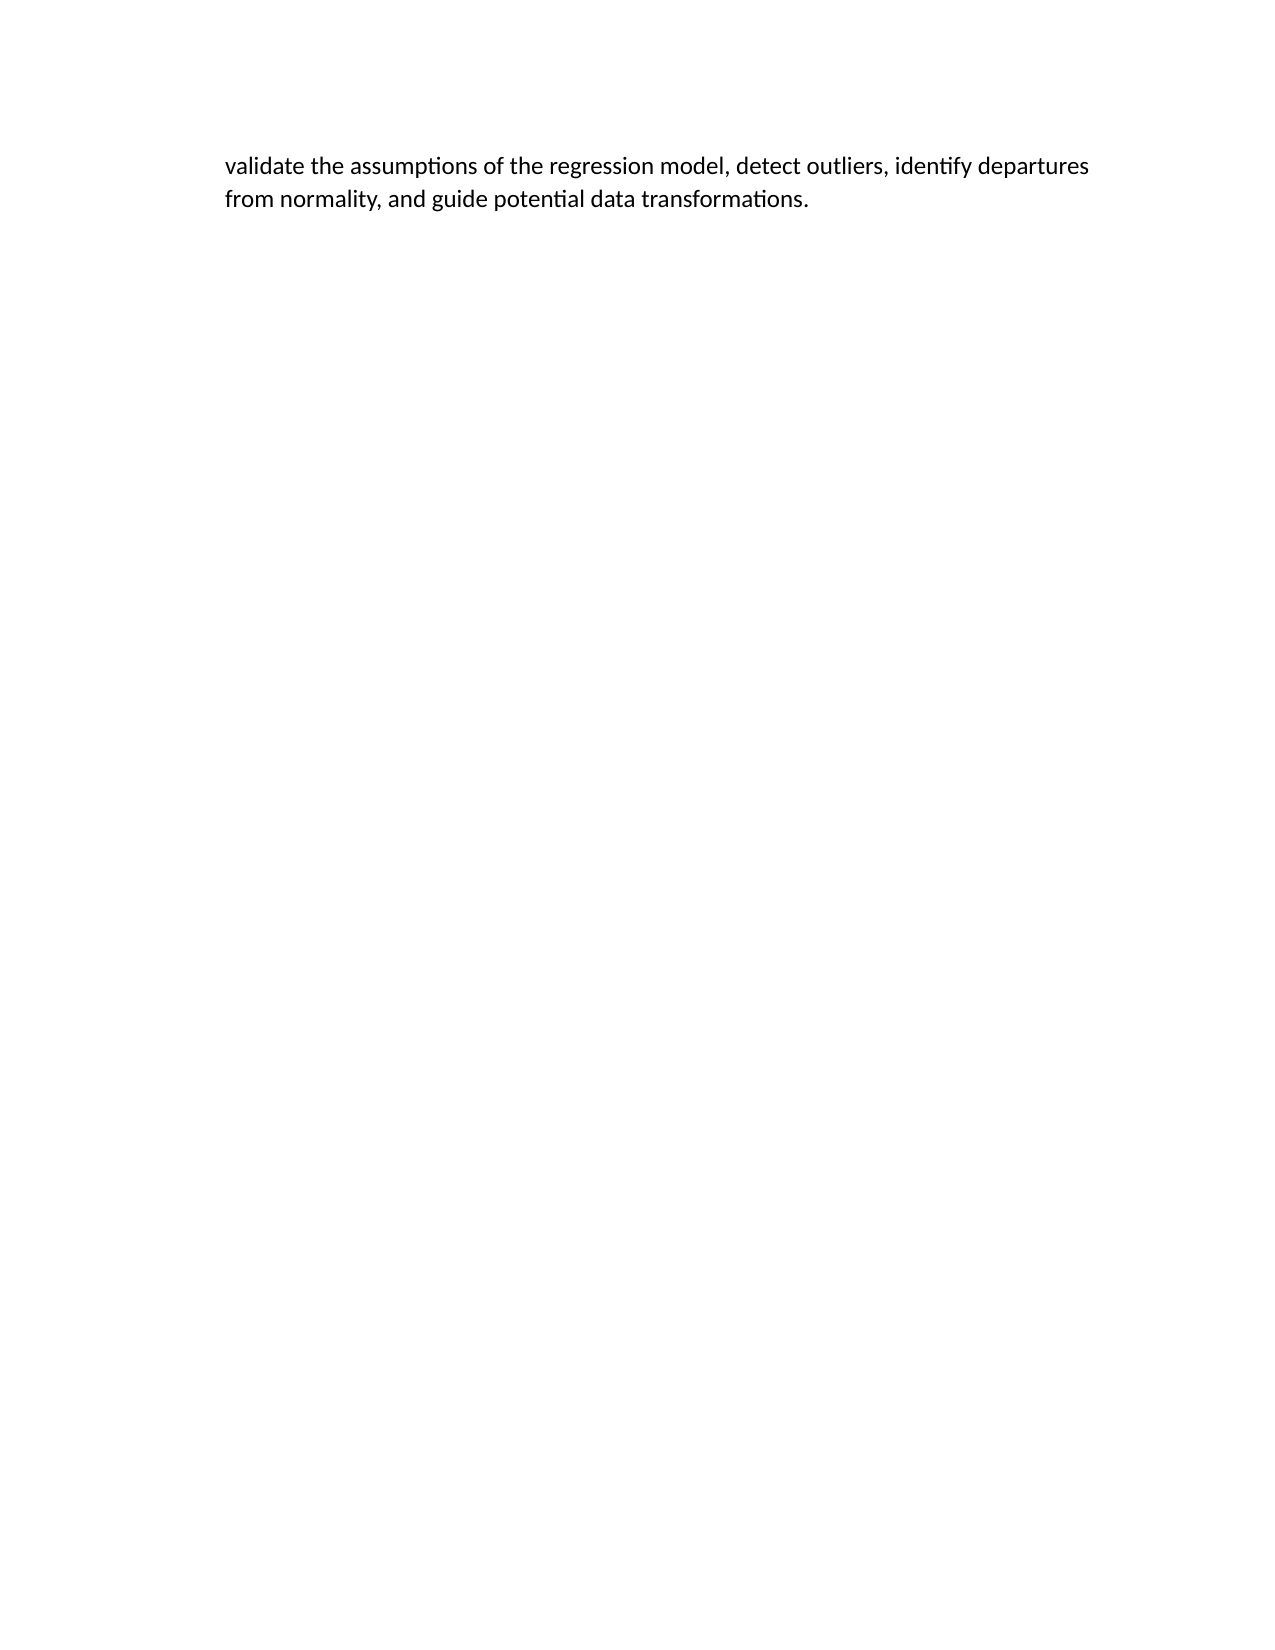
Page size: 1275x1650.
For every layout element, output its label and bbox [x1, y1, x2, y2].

list [225, 150, 1125, 213]
